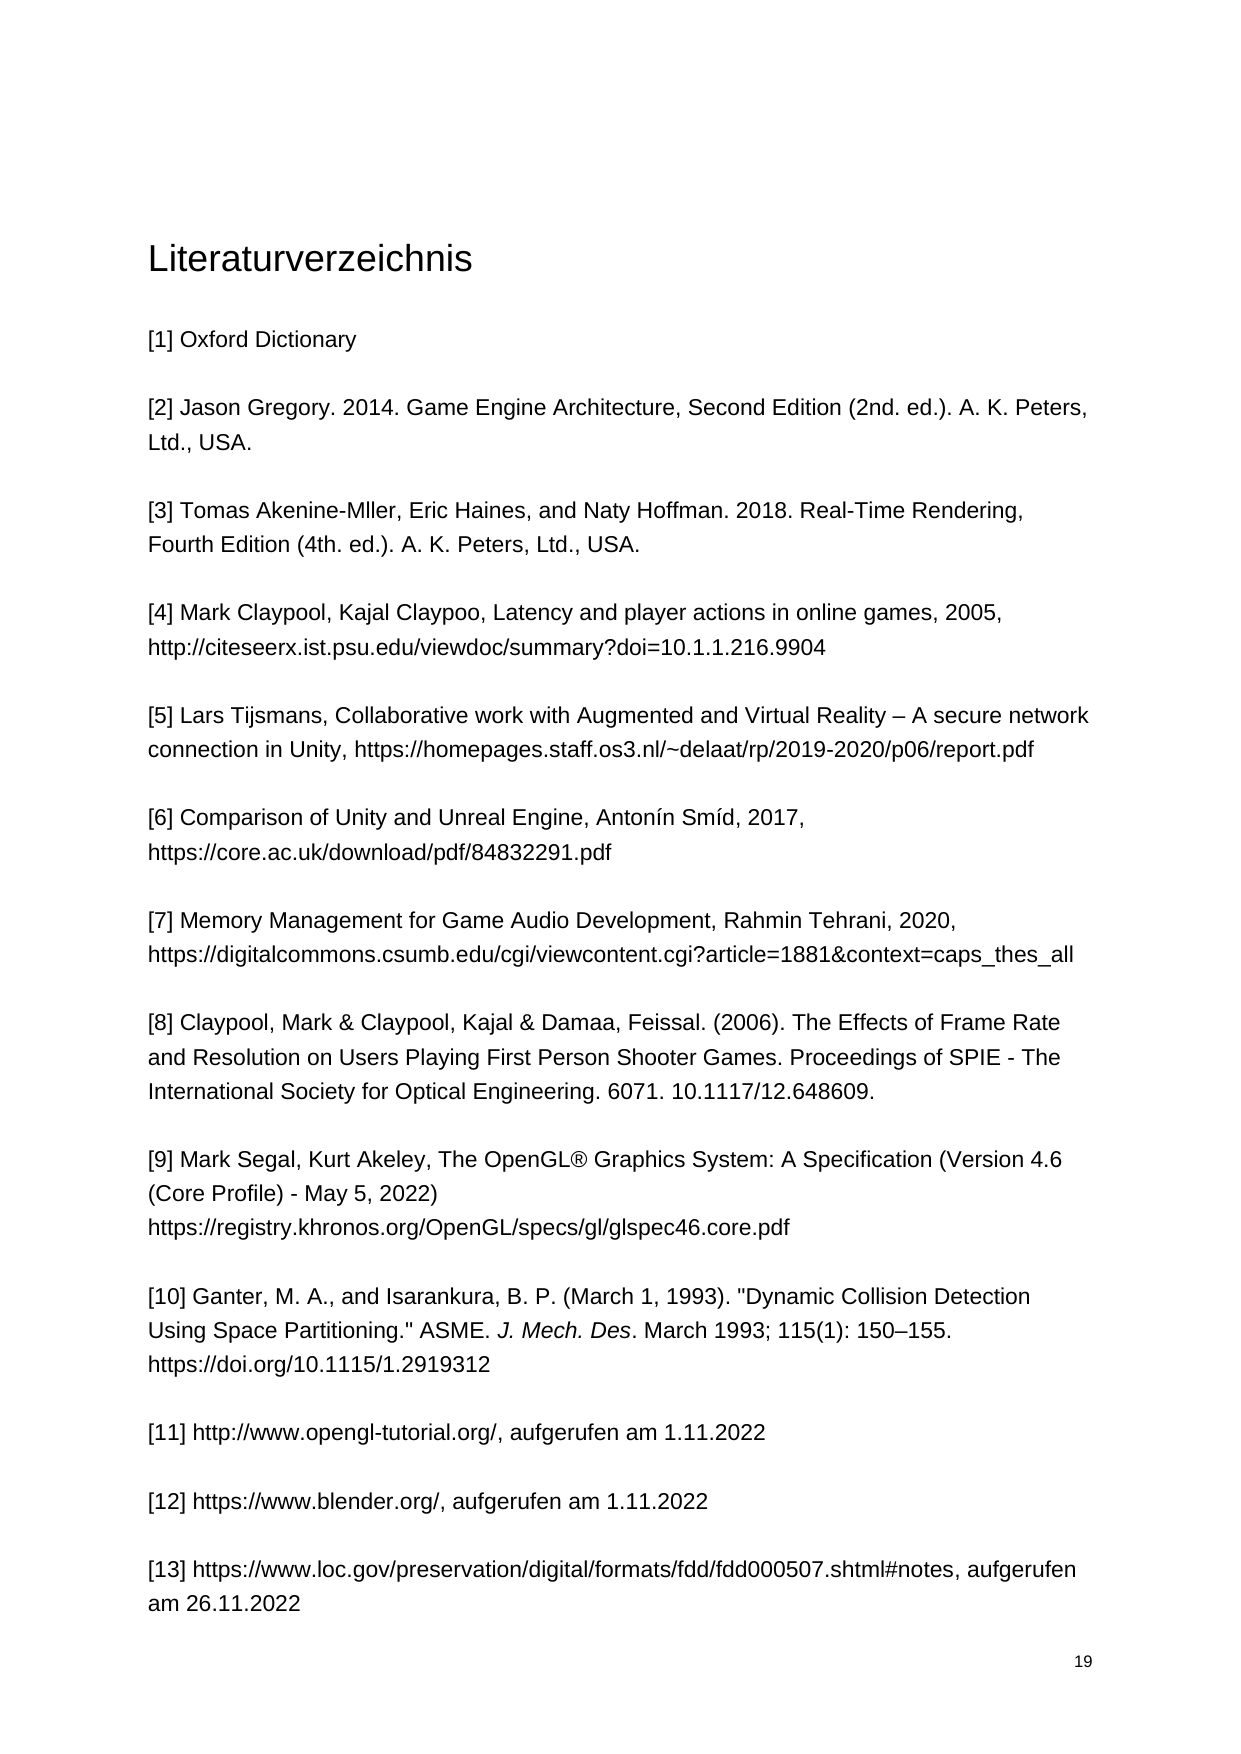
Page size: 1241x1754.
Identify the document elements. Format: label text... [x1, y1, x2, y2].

text [3] Tomas Akenine-Mller, Eric Haines, and Naty Hoffman. 2018. Real-Time Rendering, Fourth Edition (4th. ed.). A. K. Peters, Ltd., USA. [148, 497, 1092, 557]
text [7] Memory Management for Game Audio Development, Rahmin Tehrani, 2020, https://digitalcommons.csumb.edu/cgi/viewcontent.cgi?article=1881&context=caps_thes_all [148, 907, 1092, 967]
text [6] Comparison of Unity and Unreal Engine, Antonín Smíd, 2017, https://core.ac.uk/download/pdf/84832291.pdf [148, 804, 1092, 865]
text [8] Claypool, Mark & Claypool, Kajal & Damaa, Feissal. (2006). The Effects of Frame Rate and Resolution on Users Playing First Person Shooter Games. Proceedings of SPIE - The International Society for Optical Engineering. 6071. 10.1117/12.648609. [148, 1009, 1092, 1104]
text https://registry.khronos.org/OpenGL/specs/gl/glspec46.core.pdf [148, 1214, 1092, 1241]
text [5] Lars Tijsmans, Collaborative work with Augmented and Virtual Reality – A secure network connection in Unity, https://homepages.staff.os3.nl/~delaat/rp/2019-2020/p06/report.pdf [148, 702, 1092, 762]
text [4] Mark Claypool, Kajal Claypoo, Latency and player actions in online games, 2005, http://citeseerx.ist.psu.edu/viewdoc/summary?doi=10.1.1.216.9904 [148, 599, 1092, 660]
text [9] Mark Segal, Kurt Akeley, The OpenGL® Graphics System: A Specification (Version 4.6 (Core Profile) - May 5, 2022) [148, 1146, 1092, 1207]
text [11] http://www.opengl-tutorial.org/, aufgerufen am 1.11.2022 [148, 1419, 1092, 1446]
text [12] https://www.blender.org/, aufgerufen am 1.11.2022 [148, 1488, 1092, 1514]
text Literaturverzeichnis [148, 236, 1092, 279]
text [10] Ganter, M. A., and Isarankura, B. P. (March 1, 1993). "Dynamic Collision Detection Using Space Partitioning." ASME. J. Mech. Des. March 1993; 115(1): 150–155. https://doi.org/10.1115/1.2919312 [148, 1283, 1092, 1377]
text [2] Jason Gregory. 2014. Game Engine Architecture, Second Edition (2nd. ed.). A. K. Peters, Ltd., USA. [148, 394, 1092, 455]
text [13] https://www.loc.gov/preservation/digital/formats/fdd/fdd000507.shtml#notes, aufgerufen am 26.11.2022 [148, 1556, 1092, 1617]
text [1] Oxford Dictionary [148, 326, 1092, 352]
